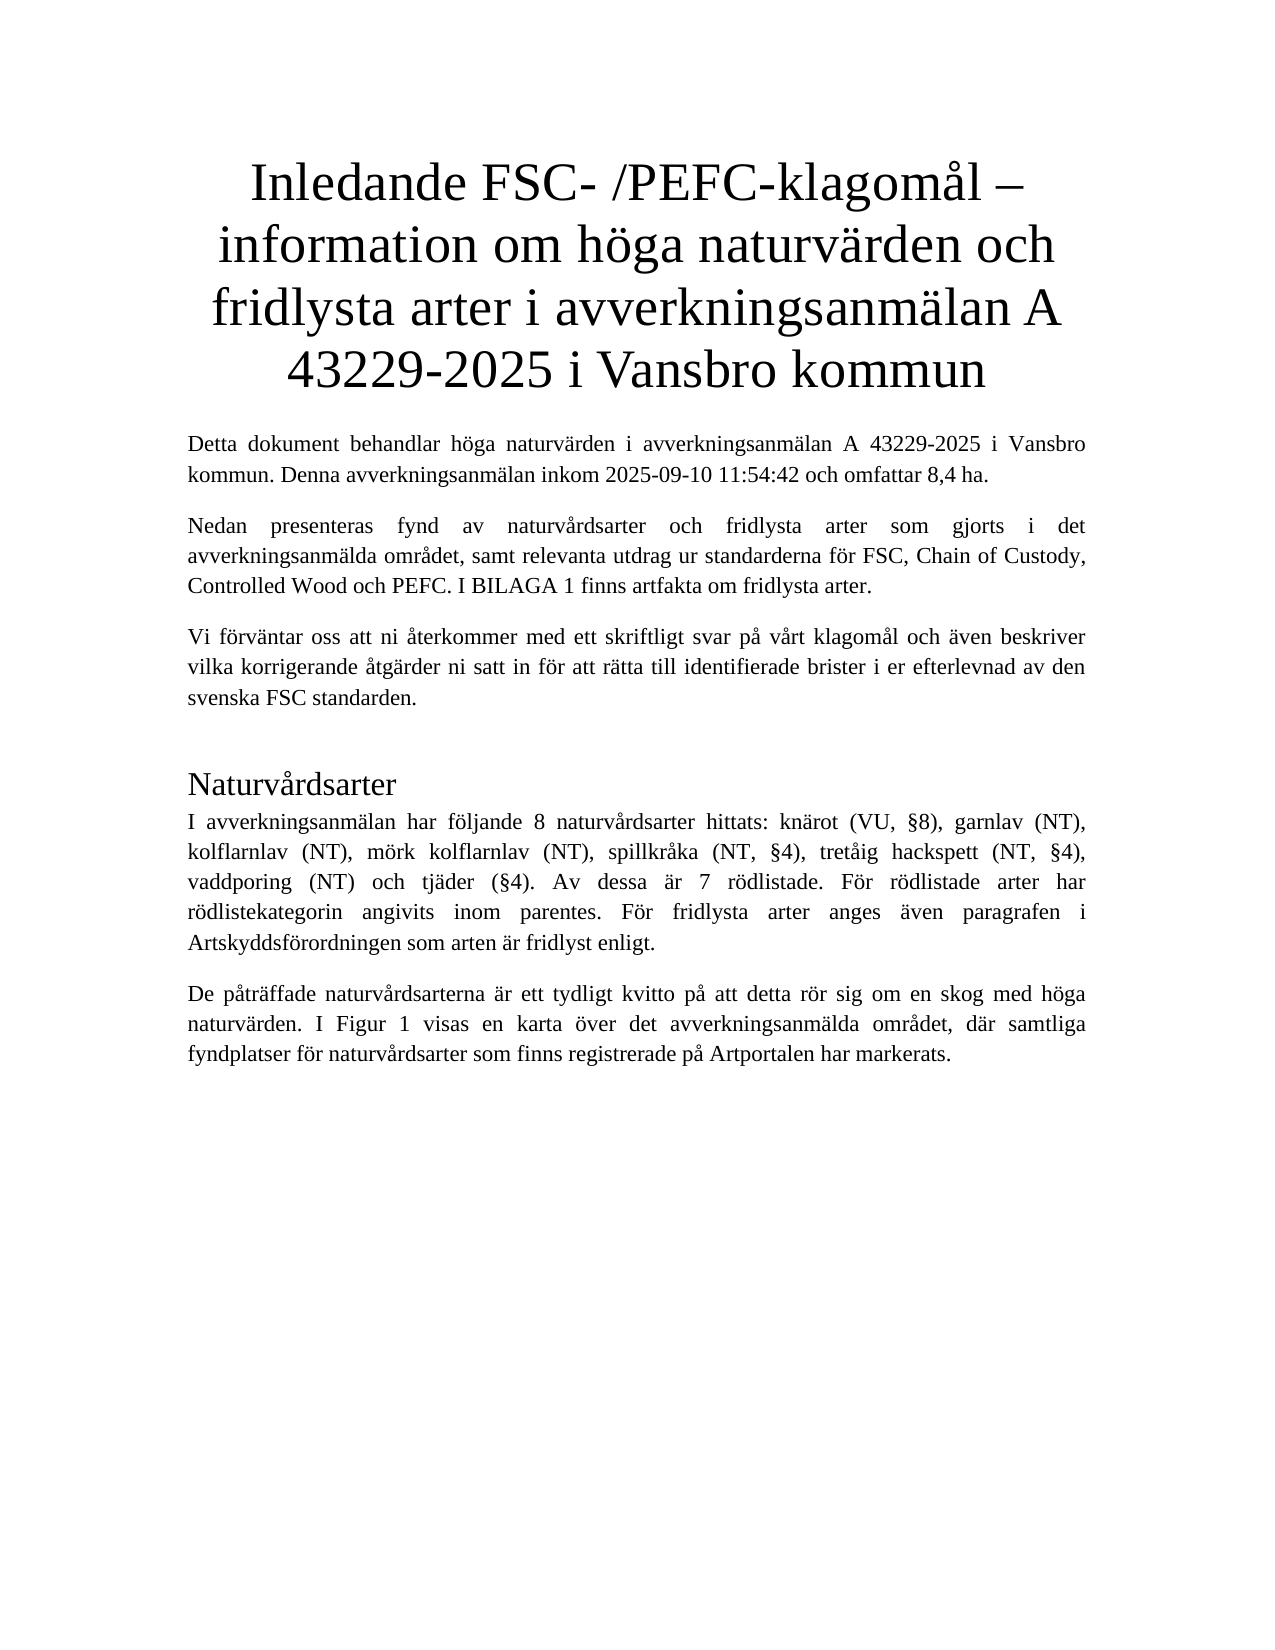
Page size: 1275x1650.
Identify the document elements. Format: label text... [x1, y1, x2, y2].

text Vi förväntar oss att ni återkommer med ett skriftligt svar på vårt klagomål och även beskriver vilka korrigerande åtgärder ni satt in för att rätta till identifierade brister i er efterlevnad av den svenska FSC standarden. [187, 623, 1087, 710]
text De påträffade naturvårdsarterna är ett tydligt kvitto på att detta rör sig om en skog med höga naturvärden. I Figur 1 visas en karta över det avverkningsanmälda området, där samtliga fyndplatser för naturvårdsarter som finns registrerade på Artportalen har markerats. [187, 980, 1087, 1066]
subtitle Naturvårdsarter [187, 764, 1087, 802]
text Nedan presenteras fynd av naturvårdsarter och fridlysta arter som gjorts i det avverkningsanmälda området, samt relevanta utdrag ur standarderna för FSC, Chain of Custody, Controlled Wood och PEFC. I BILAGA 1 finns artfakta om fridlysta arter. [187, 512, 1087, 598]
text I avverkningsanmälan har följande 8 naturvårdsarter hittats: knärot (VU, §8), garnlav (NT), kolflarnlav (NT), mörk kolflarnlav (NT), spillkråka (NT, §4), tretåig hackspett (NT, §4), vaddporing (NT) och tjäder (§4). Av dessa är 7 rödlistade. För rödlistade arter har rödlistekategorin angivits inom parentes. För fridlysta arter anges även paragrafen i Artskyddsförordningen som arten är fridlyst enligt. [187, 808, 1087, 955]
title Inledande FSC- /PEFC-klagomål – information om höga naturvärden och fridlysta arter i avverkningsanmälan A 43229-2025 i Vansbro kommun [187, 150, 1087, 399]
text Detta dokument behandlar höga naturvärden i avverkningsanmälan A 43229-2025 i Vansbro kommun. Denna avverkningsanmälan inkom 2025-09-10 11:54:42 och omfattar 8,4 ha. [187, 430, 1087, 487]
